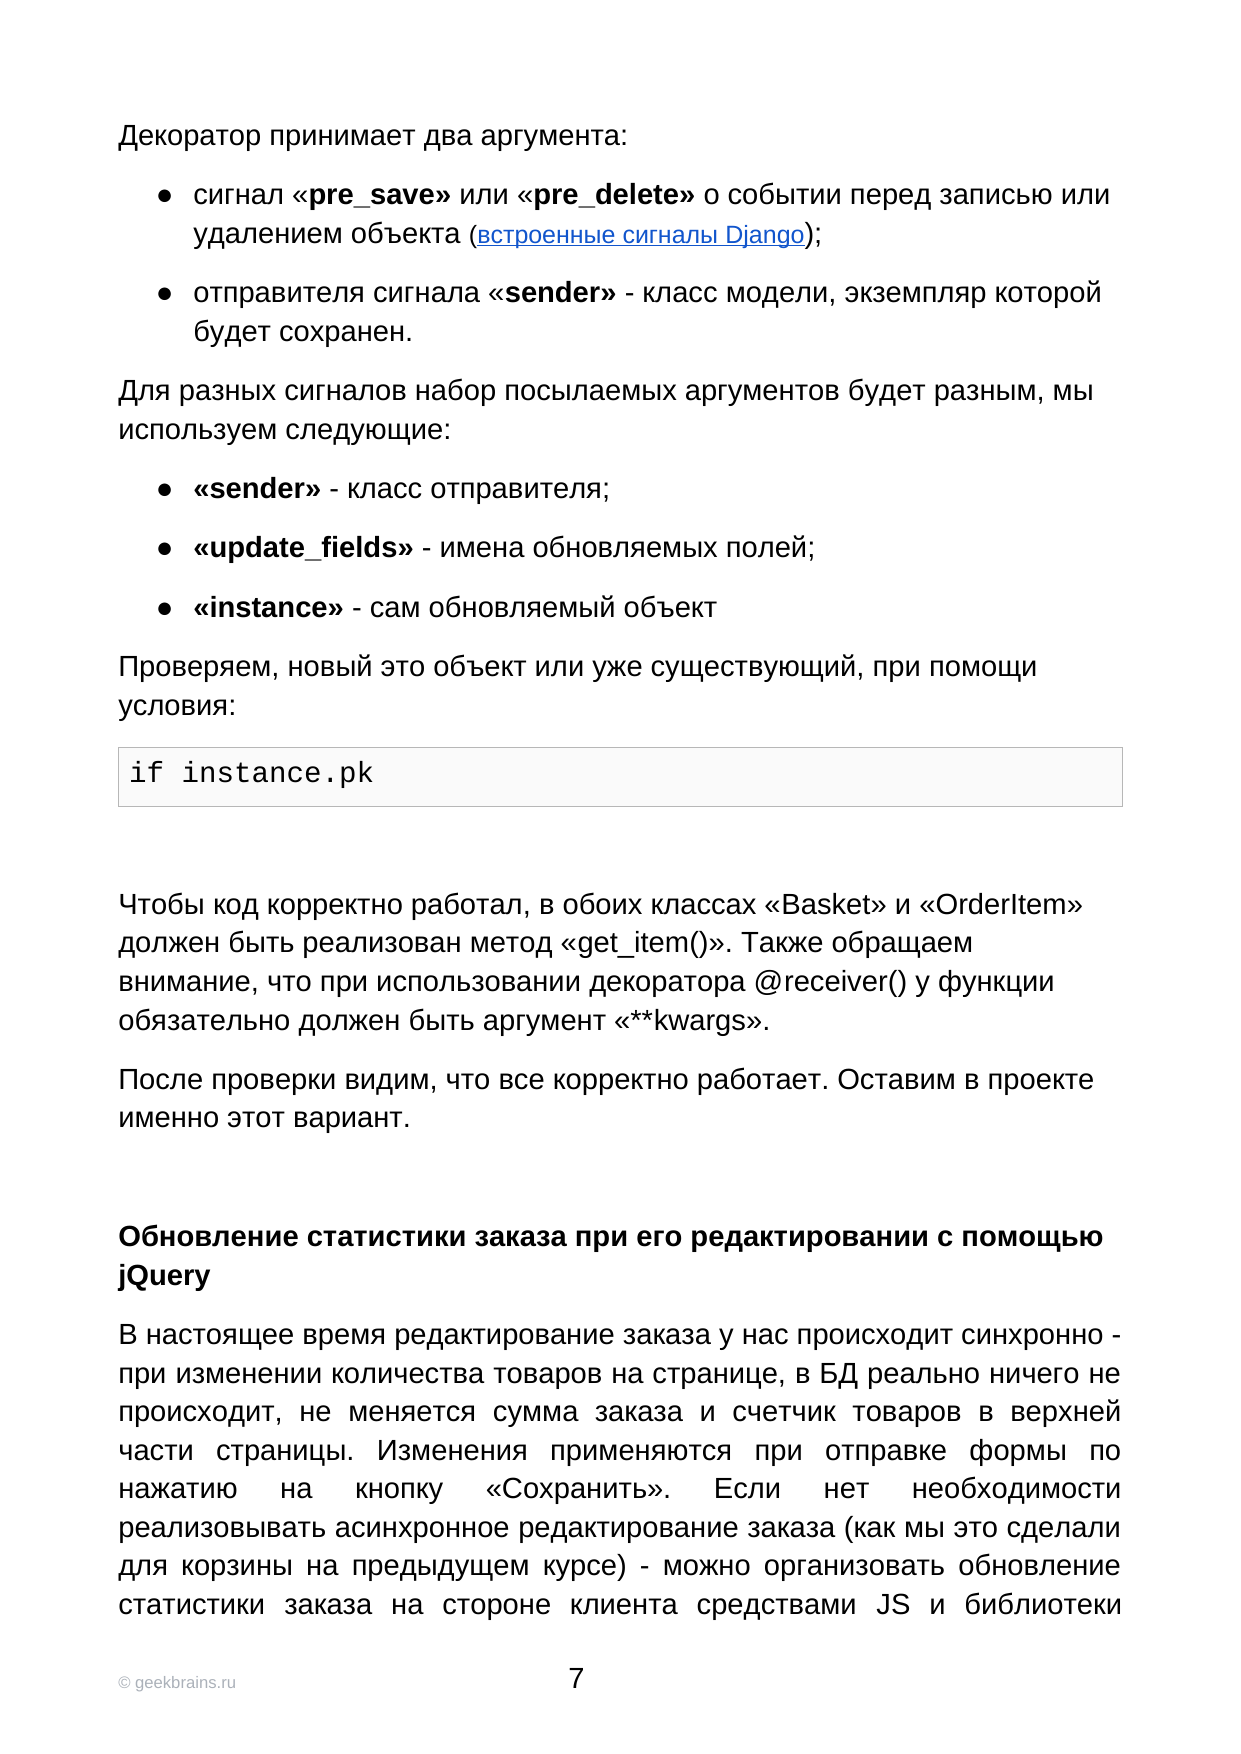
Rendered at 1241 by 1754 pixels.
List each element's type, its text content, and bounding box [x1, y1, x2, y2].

list «sender» - класс отправителя; [156, 471, 1122, 505]
text После проверки видим, что все корректно работает. Оставим в проекте именно этот вариант. [118, 1062, 1122, 1134]
subtitle Обновление статистики заказа при его редактировании с помощью jQuery [118, 1219, 1122, 1291]
list отправителя сигнала «sender» - класс модели, экземпляр которой будет сохранен. [156, 275, 1122, 347]
text Чтобы код корректно работал, в обоих классах «Basket» и «OrderItem» должен быть реализован метод «get_item()». Также обращаем внимание, что при использовании декоратора @receiver() у функции обязательно должен быть аргумент «**kwargs». [118, 887, 1122, 1036]
table_header if instance.pk [119, 748, 1122, 806]
text Для разных сигналов набор посылаемых аргументов будет разным, мы используем следующие: [118, 373, 1122, 445]
list сигнал «pre_save» или «pre_delete» о событии перед записью или удалением объекта (встроенные сигналы Django); [156, 177, 1122, 249]
list «update_fields» - имена обновляемых полей; [156, 531, 1122, 564]
text Декоратор принимает два аргумента: [118, 118, 1122, 152]
list «instance» - сам обновляемый объект [156, 590, 1122, 623]
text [118, 1317, 1122, 1620]
text Проверяем, новый это объект или уже существующий, при помощи условия: [118, 649, 1122, 721]
